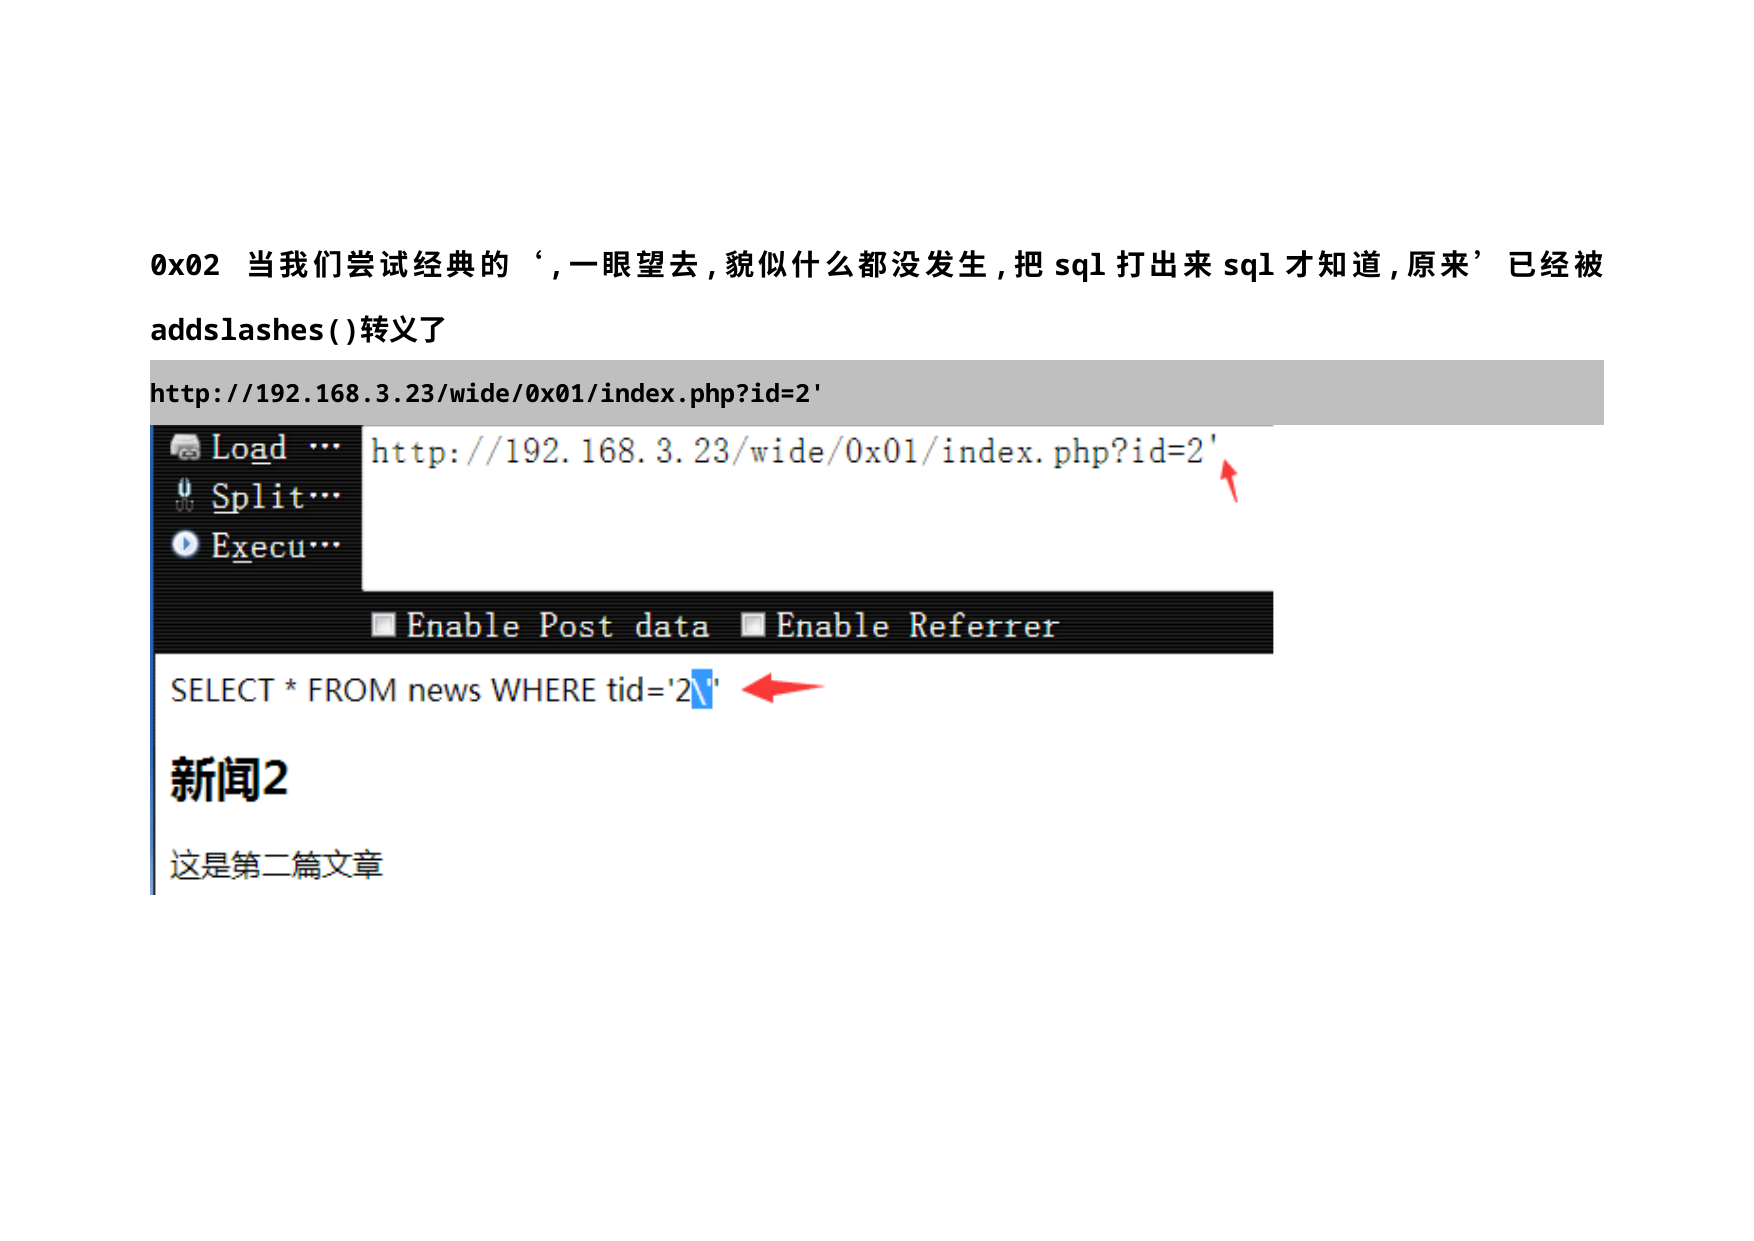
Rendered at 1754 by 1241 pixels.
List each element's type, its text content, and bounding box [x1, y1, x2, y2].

picture [150, 425, 1274, 895]
text 0x02 当我们尝试经典的‘,一眼望去,貌似什么都没发生,把sql打出来sql才知道,原来’已经被addslashes()转义了 [150, 230, 1604, 360]
text http://192.168.3.23/wide/0x01/index.php?id=2' [150, 360, 1604, 425]
